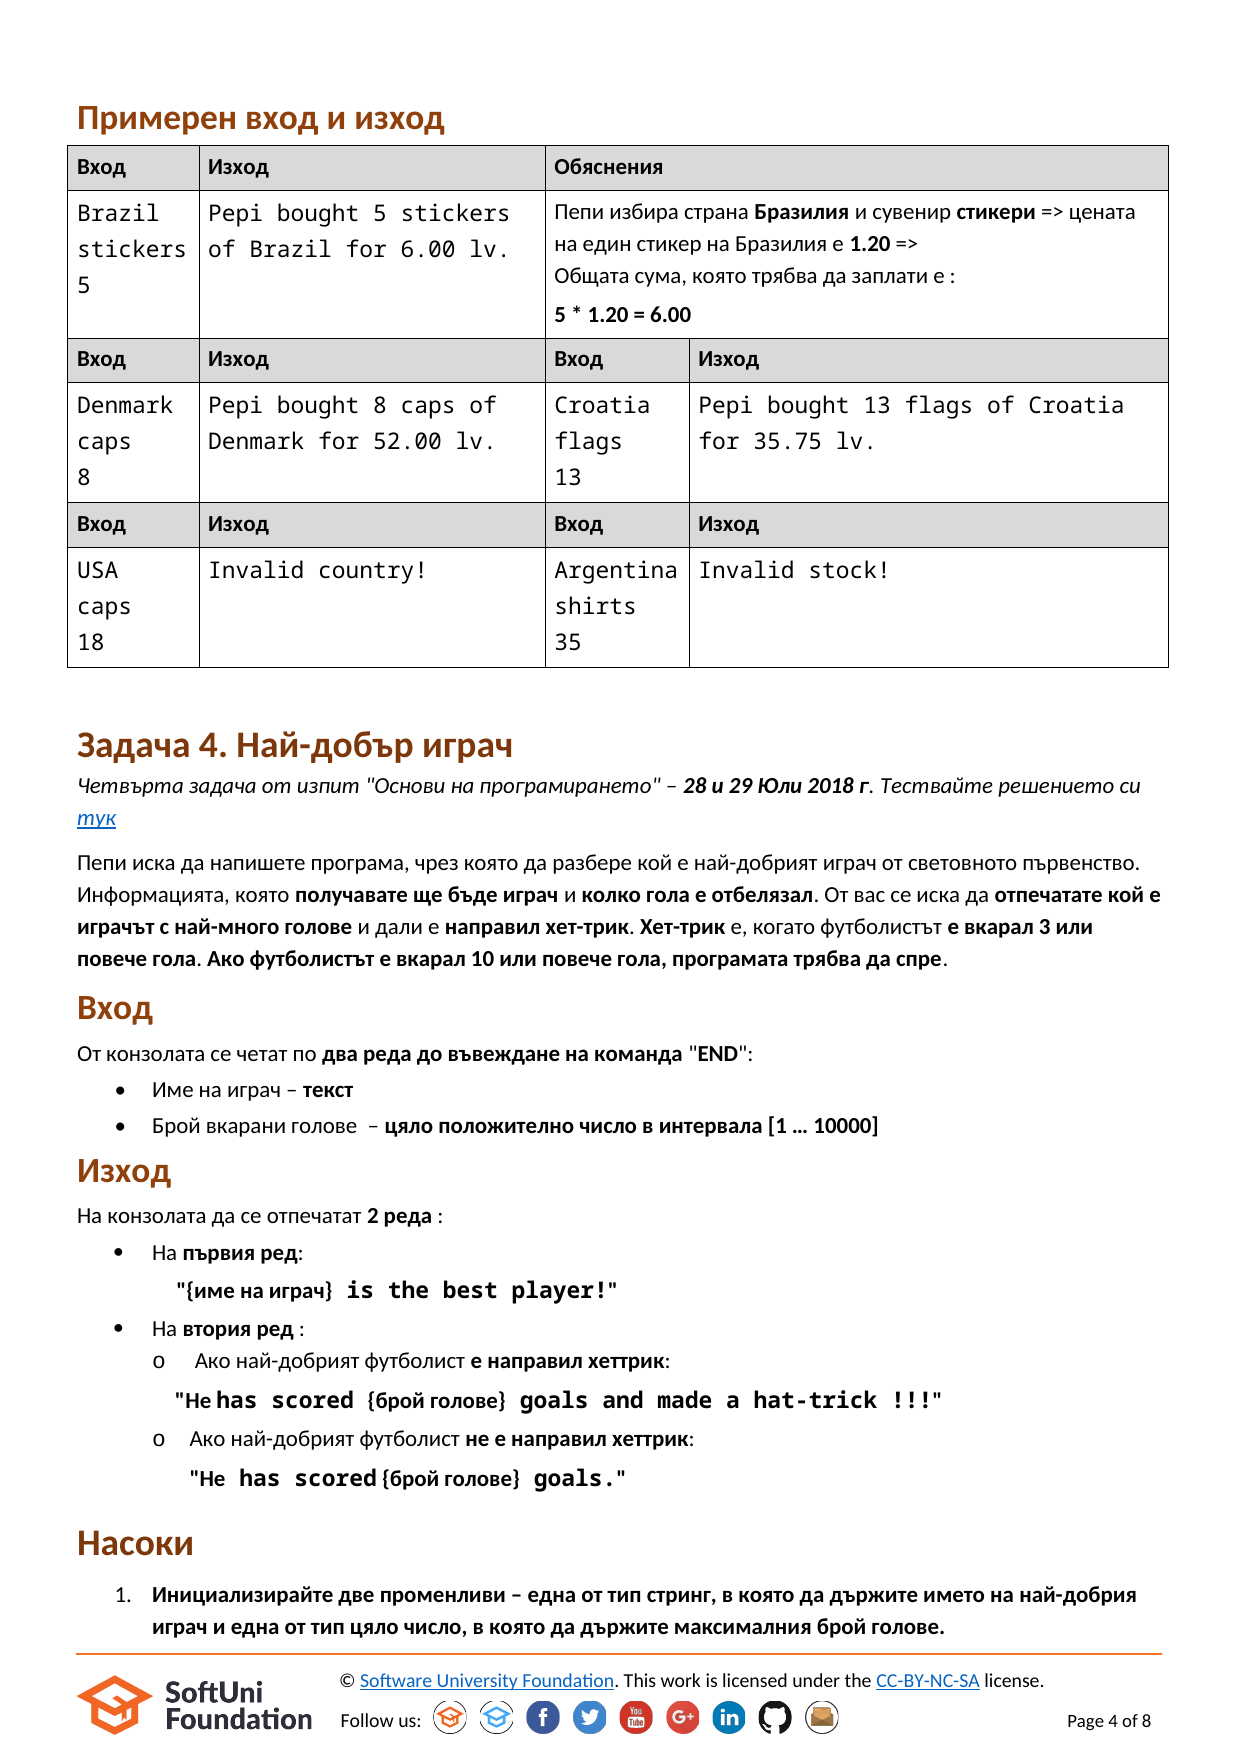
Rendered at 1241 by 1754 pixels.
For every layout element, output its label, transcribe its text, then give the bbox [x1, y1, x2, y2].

text "{име на играч} is the best player!" [114, 1274, 1163, 1306]
table_header Вход [68, 146, 199, 190]
table_cell Denmark caps 8 [68, 383, 199, 502]
subtitle Примерен вход и изход [77, 95, 1163, 139]
table_cell USA caps 18 [68, 548, 199, 667]
text Изход [77, 1148, 1163, 1191]
text Пепи иска да напишете програма, чрез която да разбере кой е най-добрият играч от световното първенство. Информацията, която получавате ще бъде играч и колко гола е отбелязал. От вас се иска да отпечатате кой е играчът с най-много голове и дали е направил хет-трик. Хет-трик е, когато футболистът е вкарал 3 или повече гола. Ако футболистът е вкарал 10 или повече гола, програмата трябва да спре. [77, 848, 1163, 972]
table_cell Pepi bought 5 stickers of Brazil for 6.00 lv. [200, 191, 545, 337]
picture [727, 1715, 738, 1725]
subtitle Насоки [77, 1519, 1163, 1565]
table_cell Вход [68, 339, 199, 382]
table_cell Pepi bought 8 caps of Denmark for 52.00 lv. [200, 383, 545, 502]
list Инициализирайте две променливи – една от тип стринг, в която да държите името на най-добрия играч и една от тип цяло число, в която да държите максималния брой голове. [114, 1580, 1163, 1640]
picture [736, 1701, 746, 1711]
picture [573, 1701, 607, 1734]
list Ако най-добрият футболист не е направил хеттрик: [152, 1424, 1163, 1454]
text Задача 4. Най-добър играч Четвърта задача от изпит "Основи на програмирането" – 28 и 29 Юли 2018 г. Тествайте решението си тук [77, 721, 1163, 831]
table_cell Argentina shirts 35 [546, 548, 689, 667]
table_cell Invalid country! [200, 548, 545, 667]
list На втория ред : [114, 1314, 1163, 1342]
list Брой вкарани голове – цяло положително число в интервала [1 … 10000] [114, 1111, 1163, 1139]
picture [666, 1701, 700, 1734]
table_cell Croatia flags 13 [546, 383, 689, 502]
table_cell Изход [200, 503, 545, 547]
table_cell Pepi bought 13 flags of Croatia for 35.75 lv. [690, 383, 1168, 502]
text На конзолата да се отпечатат 2 реда : [77, 1202, 1163, 1230]
picture [76, 1675, 312, 1735]
table_cell Изход [200, 339, 545, 382]
table_cell Invalid stock! [690, 548, 1168, 667]
list На първия ред: [114, 1238, 1163, 1266]
table_cell Пепи избира страна Бразилия и сувенир стикери => цената на един стикер на Бразилия е 1.20 => Общата сума, която трябва да заплати е : 5 * 1.20 = 6.00 [546, 191, 1168, 337]
picture [805, 1701, 839, 1734]
picture [619, 1701, 653, 1734]
picture [712, 1701, 722, 1711]
table_cell Изход [690, 503, 1168, 547]
table_cell Вход [546, 503, 689, 547]
table_cell Brazil stickers 5 [68, 191, 199, 337]
text Вход [77, 985, 1163, 1028]
picture [758, 1701, 792, 1734]
text "He has scored {брой голове} goals and made a hat-trick !!!" [77, 1384, 1163, 1416]
picture [433, 1701, 467, 1734]
list Ако най-добрият футболист е направил хеттрик: [152, 1347, 1163, 1376]
picture [480, 1701, 513, 1734]
table_header Обяснения [546, 146, 1168, 190]
picture [526, 1701, 560, 1734]
picture [712, 1724, 722, 1734]
text От конзолата се четат по два реда до въвеждане на команда "END": [77, 1039, 1163, 1067]
text "He has scored {брой голове} goals." [189, 1462, 1163, 1493]
table_cell Вход [68, 503, 199, 547]
list Име на играч – текст [114, 1075, 1163, 1103]
picture [736, 1724, 746, 1734]
table_cell Вход [546, 339, 689, 382]
table_header Изход [200, 146, 545, 190]
table_cell Изход [690, 339, 1168, 382]
